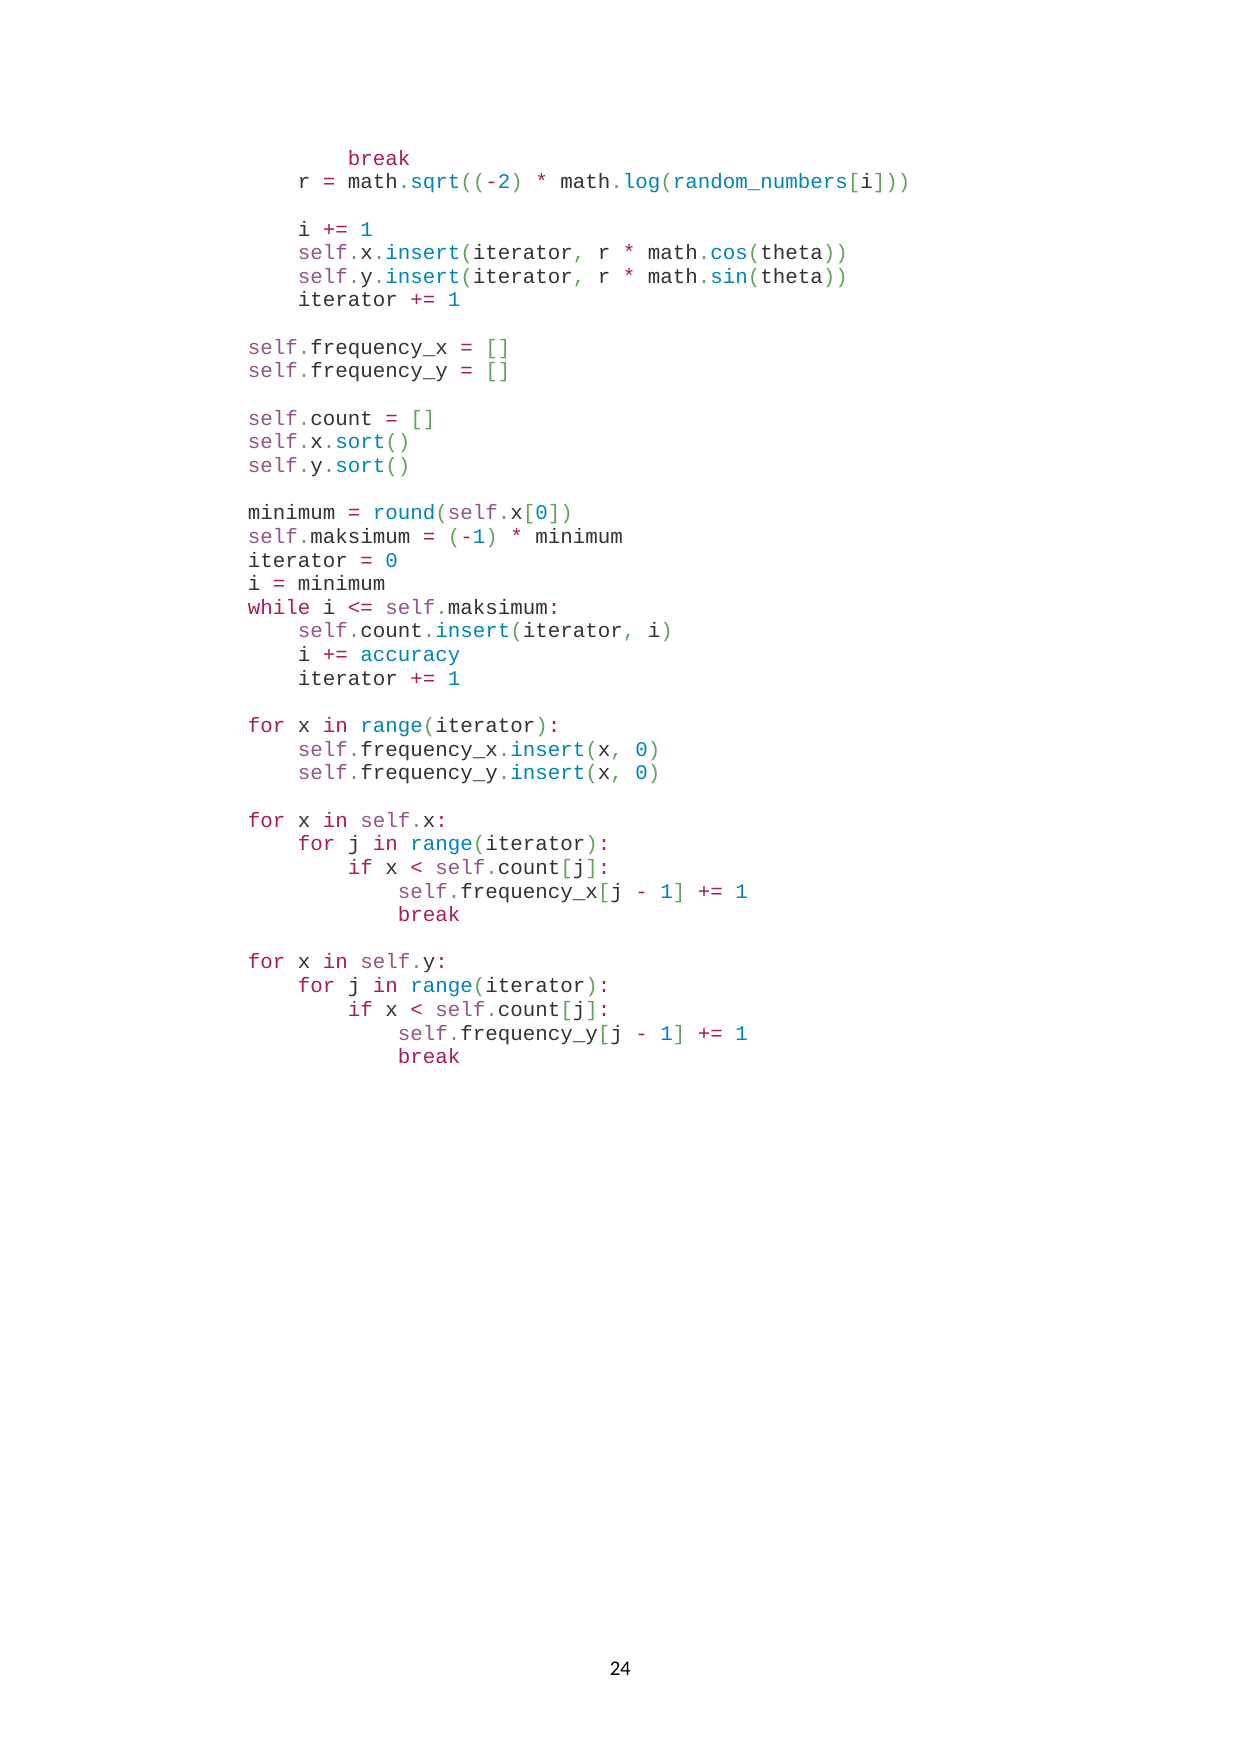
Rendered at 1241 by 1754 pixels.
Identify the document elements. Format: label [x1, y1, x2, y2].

text [148, 148, 1093, 1070]
